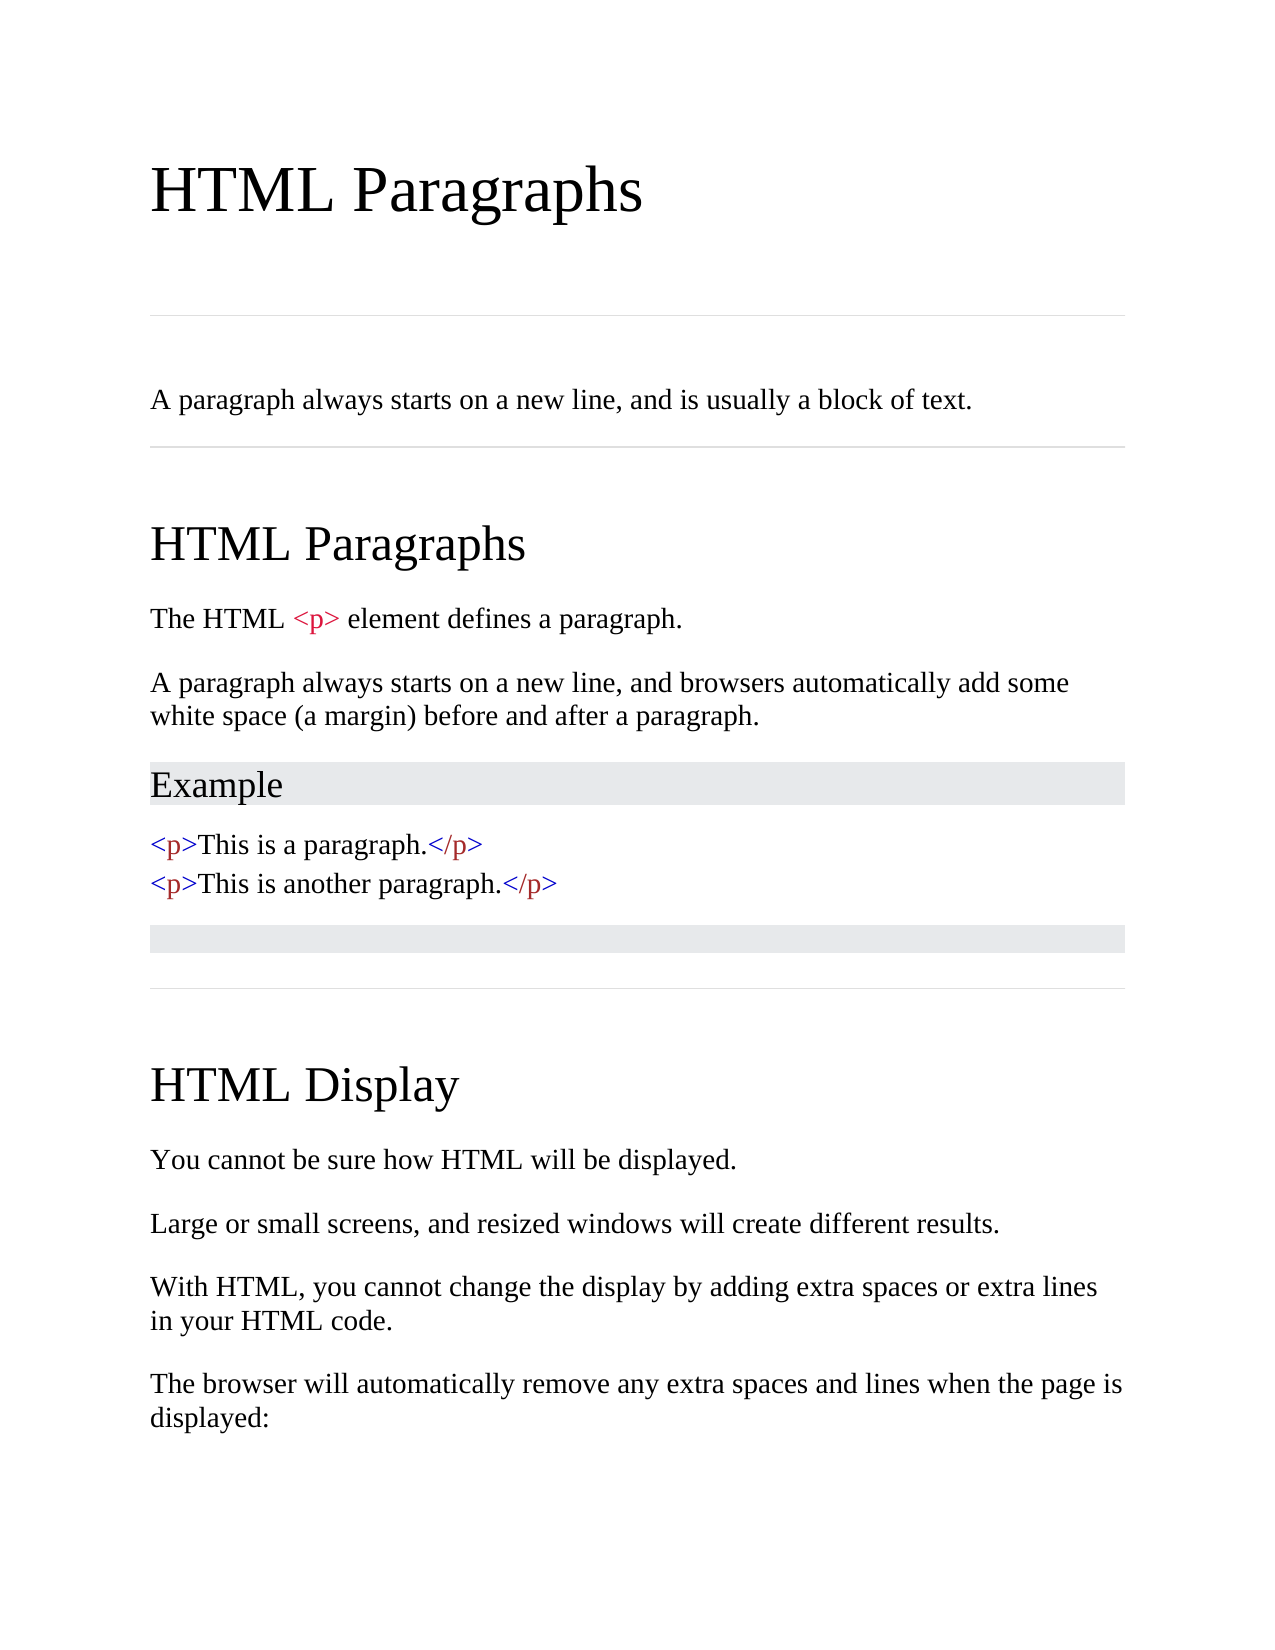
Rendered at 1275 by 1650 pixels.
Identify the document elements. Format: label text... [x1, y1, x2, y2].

text A paragraph always starts on a new line, and browsers automatically add some white space (a margin) before and after a paragraph. [150, 665, 1125, 732]
text The browser will automatically remove any extra spaces and lines when the page is displayed: [150, 1367, 1125, 1434]
subtitle HTML Paragraphs [150, 514, 1125, 571]
subtitle HTML Display [150, 1055, 1125, 1112]
text The HTML <p> element defines a paragraph. [150, 601, 1125, 635]
subtitle Example [150, 762, 1125, 805]
text Large or small screens, and resized windows will create different results. [150, 1206, 1125, 1239]
text <p>This is a paragraph.</p> <p>This is another paragraph.</p> [150, 827, 1125, 899]
subtitle HTML Paragraphs [150, 150, 1125, 226]
text You cannot be sure how HTML will be displayed. [150, 1142, 1125, 1176]
text A paragraph always starts on a new line, and is usually a block of text. [150, 382, 1125, 416]
text With HTML, you cannot change the display by adding extra spaces or extra lines in your HTML code. [150, 1269, 1125, 1337]
